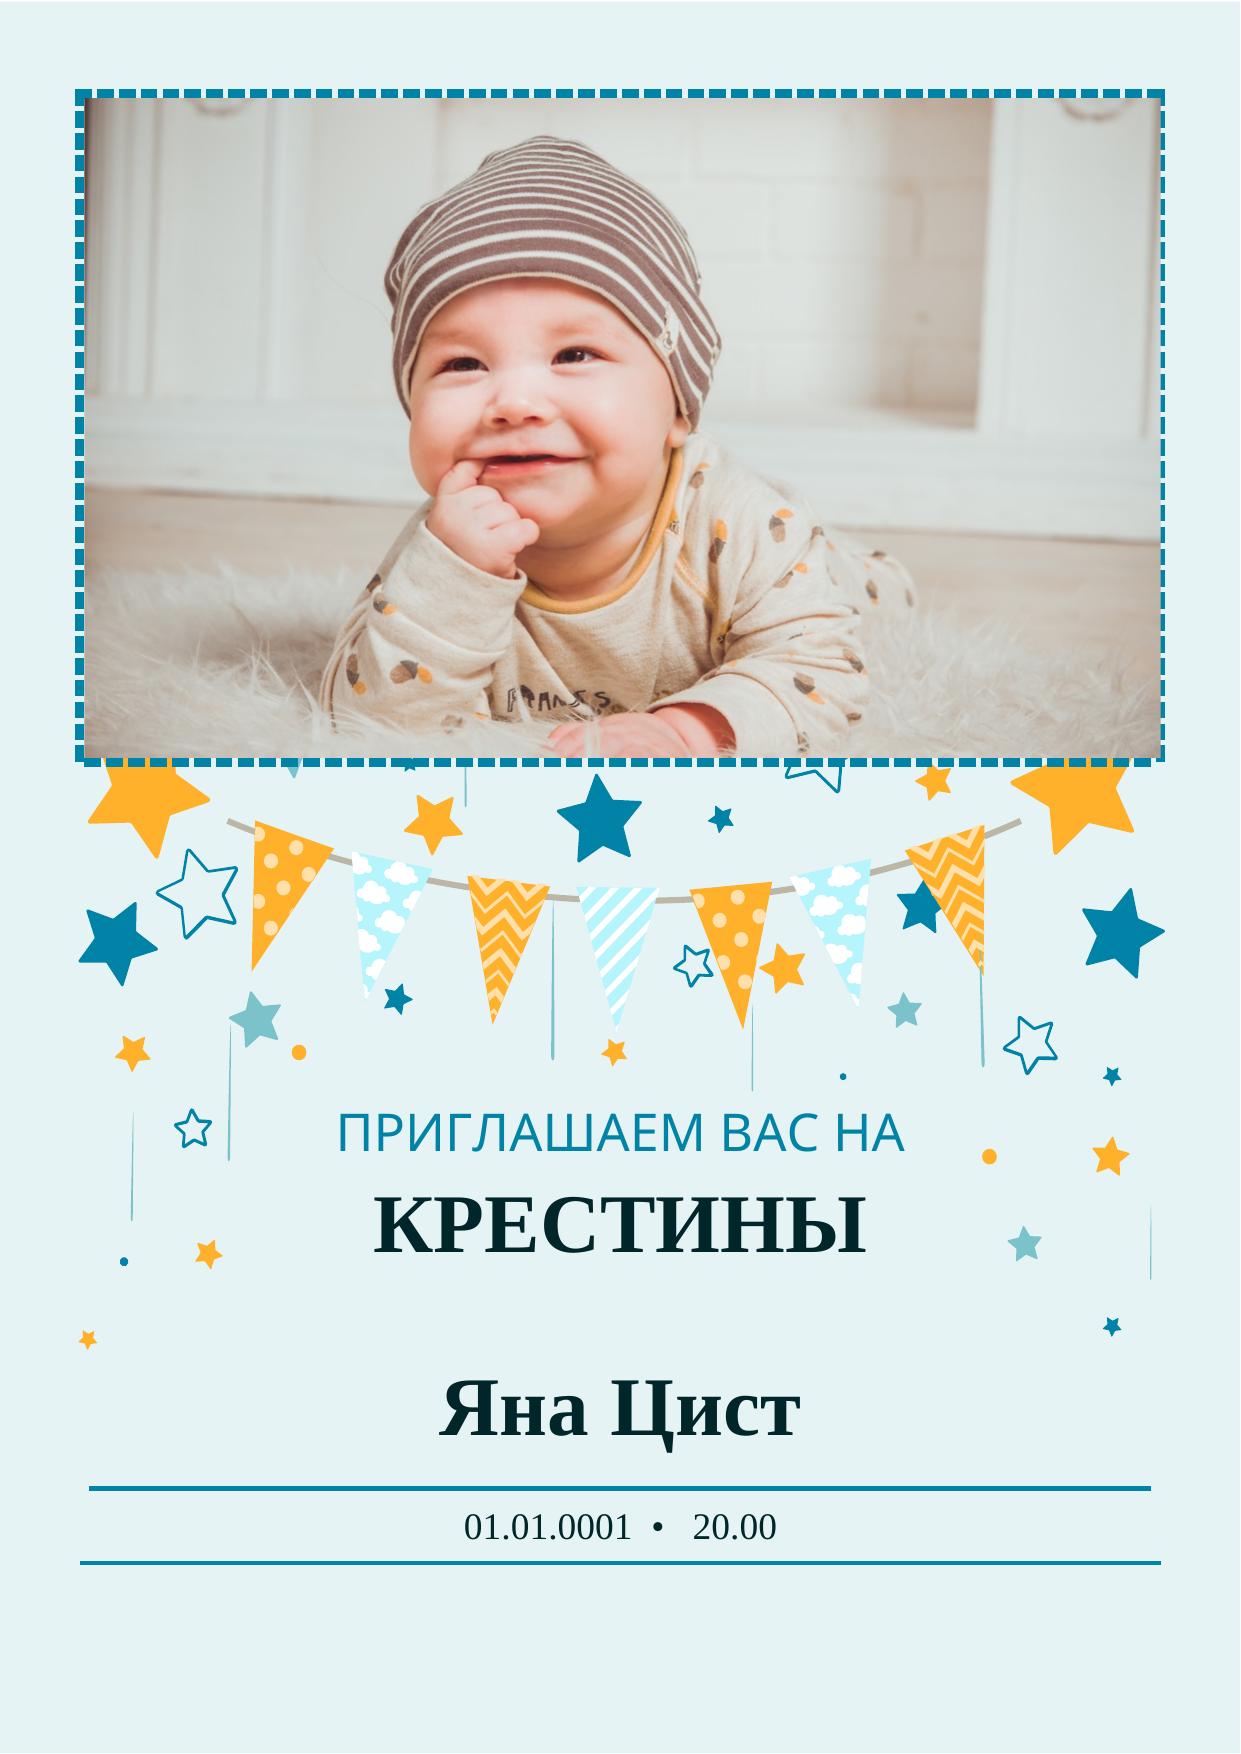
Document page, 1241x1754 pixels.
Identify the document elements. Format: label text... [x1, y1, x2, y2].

table_cell [80, 1086, 1161, 1175]
table_header [661, 89, 666, 98]
table_header [1076, 89, 1081, 98]
table_header [726, 89, 731, 98]
table_header [376, 89, 381, 98]
table_header [507, 89, 513, 98]
table_header [639, 89, 644, 98]
picture [84, 98, 1161, 758]
table_header [354, 89, 359, 98]
table_cell [80, 758, 1161, 1086]
table_header [1054, 89, 1059, 98]
table_header [92, 89, 97, 98]
table_header [442, 89, 447, 98]
table_header [529, 89, 534, 98]
table_header [617, 89, 622, 98]
table_cell [80, 1278, 1161, 1358]
table_header [1142, 89, 1147, 98]
table_header [267, 89, 272, 98]
table_header [879, 89, 884, 98]
table_cell [80, 1175, 1161, 1278]
table_header [245, 89, 250, 98]
table_header [398, 89, 403, 98]
table_header [989, 89, 994, 98]
table_cell Яна Цист [80, 1358, 1161, 1486]
table_header [201, 89, 206, 98]
table_header [967, 89, 972, 98]
table_header [223, 89, 228, 98]
table_header [289, 89, 294, 98]
table_header [836, 89, 841, 98]
table_header [1098, 89, 1103, 98]
table_header [486, 89, 491, 98]
table_header [332, 89, 338, 98]
table_header [945, 89, 950, 98]
table_header [704, 89, 709, 98]
table_header [573, 89, 578, 98]
table_header [901, 89, 906, 98]
table_header [179, 89, 184, 98]
table_header [1032, 89, 1038, 98]
table_header [857, 89, 863, 98]
table_header [792, 89, 797, 98]
table_header [311, 89, 316, 98]
table_header [682, 89, 688, 98]
table_header [136, 89, 141, 98]
table_header [114, 89, 119, 98]
table_header [814, 89, 819, 98]
table_header [595, 89, 600, 98]
table_header [420, 89, 425, 98]
table_header [551, 89, 556, 98]
table_header [464, 89, 469, 98]
table_header [923, 89, 928, 98]
table_header [748, 89, 753, 98]
table_header [1120, 89, 1125, 98]
table_header [770, 89, 775, 98]
table_header [1011, 89, 1016, 98]
table_cell 01.01.0001 • 20.00 [80, 1486, 1161, 1561]
table_header [157, 89, 163, 98]
